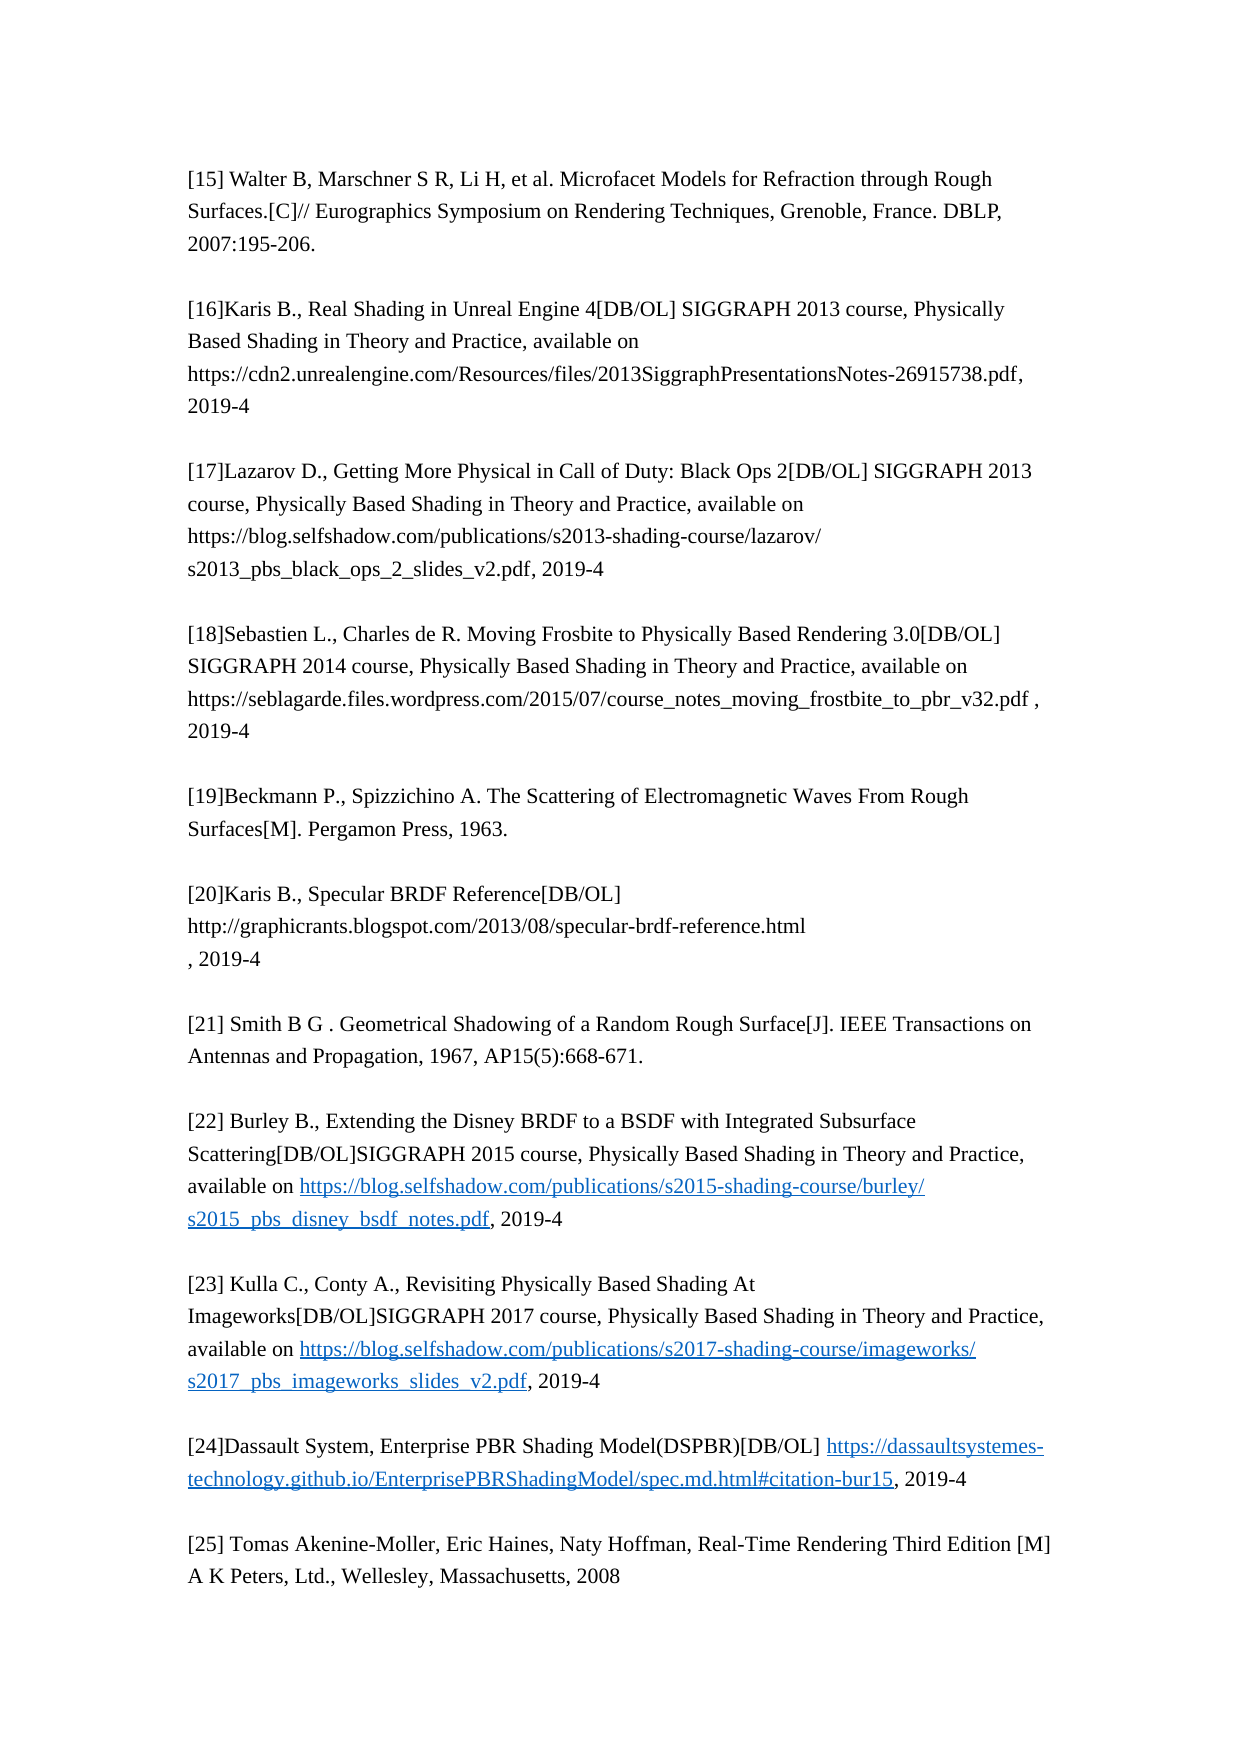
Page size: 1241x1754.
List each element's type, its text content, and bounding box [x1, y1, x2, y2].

text , 2019-4 [187, 942, 1053, 974]
text [15] Walter B, Marschner S R, Li H, et al. Microfacet Models for Refraction through Rough Surfaces.[C]// Eurographics Symposium on Rendering Techniques, Grenoble, France. DBLP, 2007:195-206. [187, 162, 1053, 259]
text [17]Lazarov D., Getting More Physical in Call of Duty: Black Ops 2[DB/OL] SIGGRAPH 2013 course, Physically Based Shading in Theory and Practice, available on https://blog.selfshadow.com/publications/s2013-shading-course/lazarov/s2013_pbs_black_ops_2_slides_v2.pdf, 2019-4 [187, 454, 1053, 584]
text [19]Beckmann P., Spizzichino A. The Scattering of Electromagnetic Waves From Rough Surfaces[M]. Pergamon Press, 1963. [187, 779, 1053, 844]
text [25] Tomas Akenine-Moller, Eric Haines, Naty Hoffman, Real-Time Rendering Third Edition [M] A K Peters, Ltd., Wellesley, Massachusetts, 2008 [187, 1527, 1053, 1592]
text [20]Karis B., Specular BRDF Reference[DB/OL] http://graphicrants.blogspot.com/2013/08/specular-brdf-reference.html [187, 877, 1053, 942]
text [18]Sebastien L., Charles de R. Moving Frosbite to Physically Based Rendering 3.0[DB/OL] SIGGRAPH 2014 course, Physically Based Shading in Theory and Practice, available on https://seblagarde.files.wordpress.com/2015/07/course_notes_moving_frostbite_to_pbr_v32.pdf , 2019-4 [187, 617, 1053, 747]
text [21] Smith B G . Geometrical Shadowing of a Random Rough Surface[J]. IEEE Transactions on Antennas and Propagation, 1967, AP15(5):668-671. [187, 1007, 1053, 1072]
text [16]Karis B., Real Shading in Unreal Engine 4[DB/OL] SIGGRAPH 2013 course, Physically Based Shading in Theory and Practice, available on https://cdn2.unrealengine.com/Resources/files/2013SiggraphPresentationsNotes-26915738.pdf, 2019-4 [187, 292, 1053, 422]
